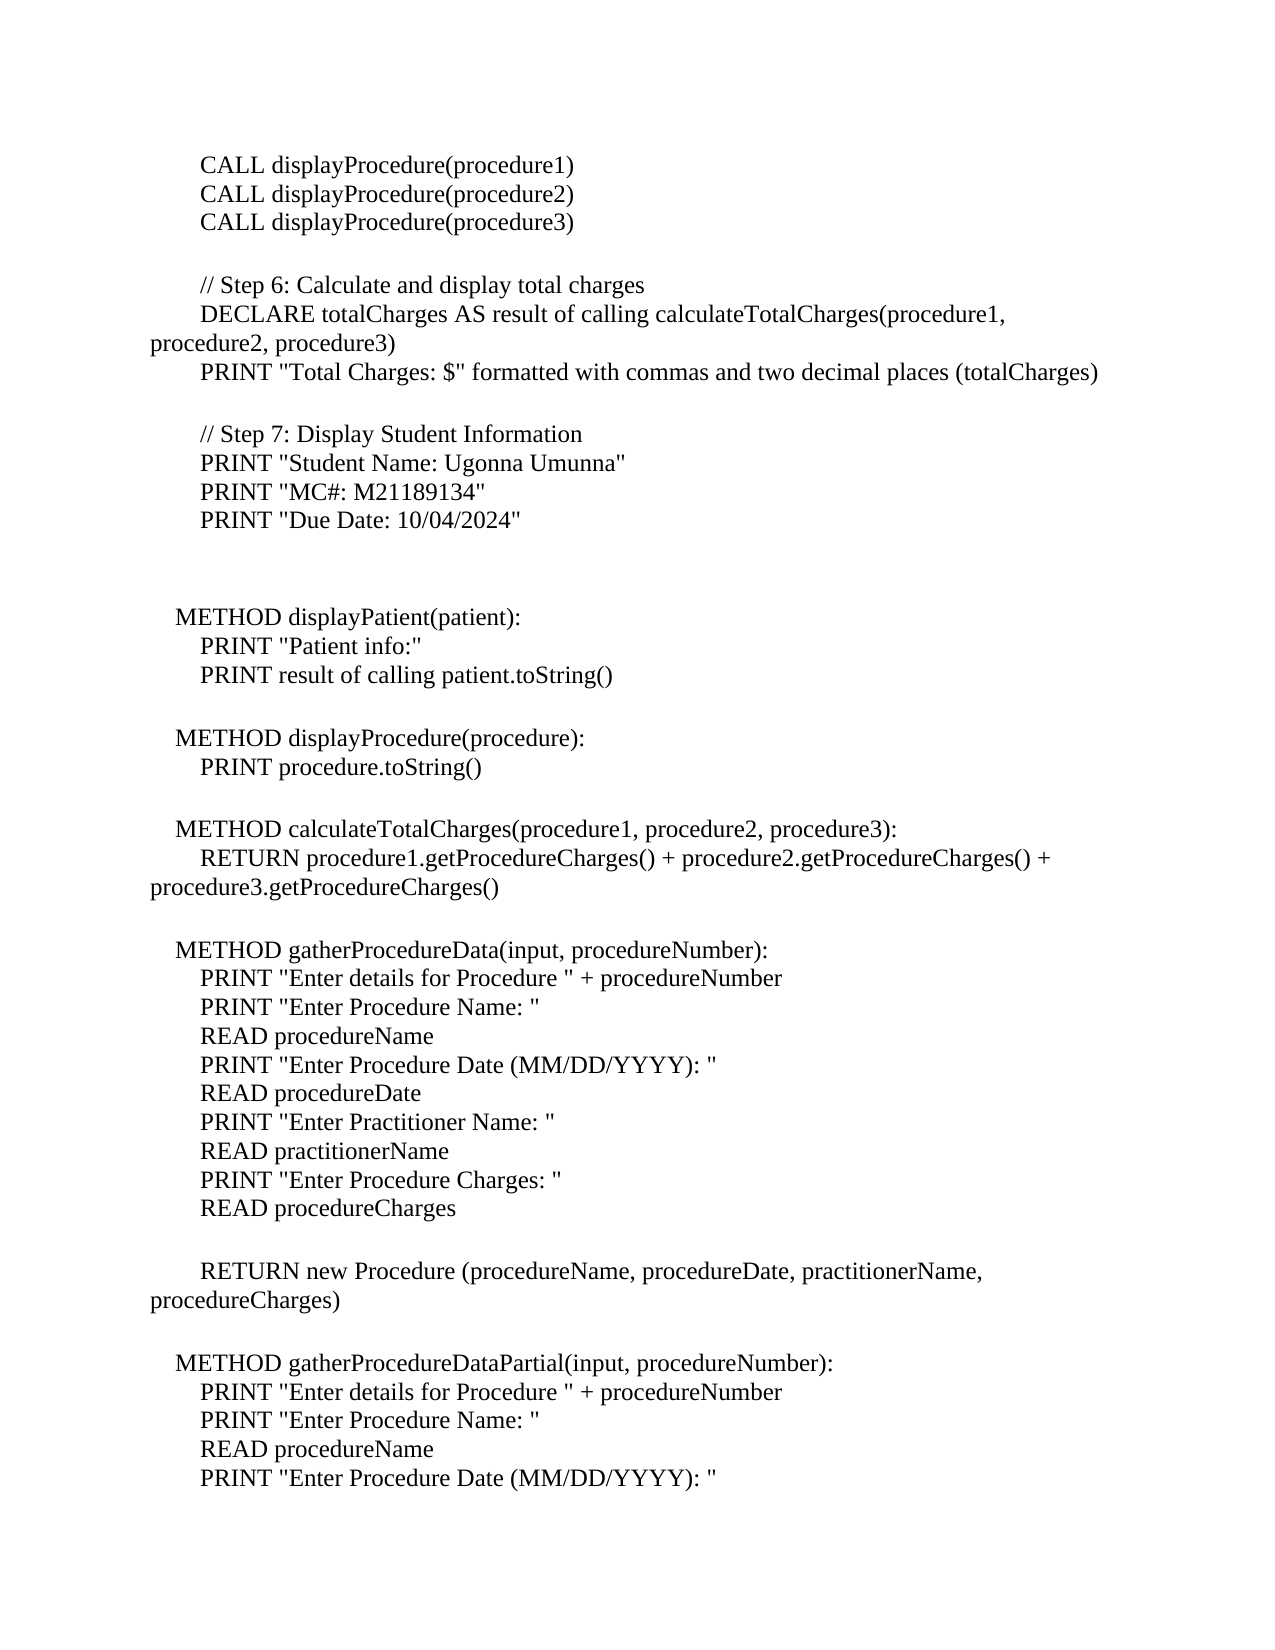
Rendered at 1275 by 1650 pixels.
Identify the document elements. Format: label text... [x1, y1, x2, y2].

text PRINT "Enter Procedure Name: " [150, 992, 1125, 1021]
text CALL displayProcedure(procedure2) [150, 179, 1125, 207]
text PRINT "Enter Procedure Date (MM/DD/YYYY): " [150, 1050, 1125, 1078]
text PRINT "Enter Procedure Date (MM/DD/YYYY): " [150, 1463, 1125, 1492]
text DECLARE totalCharges AS result of calling calculateTotalCharges(procedure1, procedure2, procedure3) [150, 299, 1125, 357]
text READ procedureName [150, 1021, 1125, 1050]
text PRINT "Enter Practitioner Name: " [150, 1107, 1125, 1136]
text PRINT "Due Date: 10/04/2024" [150, 506, 1125, 534]
text PRINT "Enter details for Procedure " + procedureNumber [150, 963, 1125, 992]
text READ practitionerName [150, 1136, 1125, 1165]
text READ procedureCharges [150, 1193, 1125, 1222]
text PRINT "МС#: M21189134" [150, 477, 1125, 506]
text PRINT "Total Charges: $" formatted with commas and two decimal places (totalCharges) [150, 357, 1125, 385]
text METHOD calculateTotalCharges(procedure1, procedure2, procedure3): [150, 814, 1125, 843]
text PRINT procedure.toString() [150, 752, 1125, 780]
text RETURN procedure1.getProcedureCharges() + procedure2.getProcedureCharges() + procedure3.getProcedureCharges() [150, 843, 1125, 901]
text PRINT "Patient info:" [150, 631, 1125, 660]
text CALL displayProcedure(procedure1) [150, 150, 1125, 179]
text PRINT result of calling patient.toString() [150, 660, 1125, 689]
text READ procedureName [150, 1434, 1125, 1463]
text METHOD gatherProcedureData(input, procedureNumber): [150, 935, 1125, 963]
text PRINT "Enter Procedure Charges: " [150, 1165, 1125, 1193]
text // Step 7: Display Student Information [150, 419, 1125, 448]
text METHOD displayPatient(patient): [150, 602, 1125, 631]
text METHOD displayProcedure(procedure): [150, 723, 1125, 752]
text METHOD gatherProcedureDataPartial(input, procedureNumber): [150, 1348, 1125, 1377]
text READ procedureDate [150, 1078, 1125, 1107]
text CALL displayProcedure(procedure3) [150, 207, 1125, 236]
text // Step 6: Calculate and display total charges [150, 270, 1125, 299]
text RETURN new Procedure (procedureName, procedureDate, practitionerName, procedureCharges) [150, 1256, 1125, 1314]
text PRINT "Student Name: Ugonna Umunna" [150, 448, 1125, 477]
text PRINT "Enter Procedure Name: " [150, 1405, 1125, 1434]
text PRINT "Enter details for Procedure " + procedureNumber [150, 1377, 1125, 1405]
